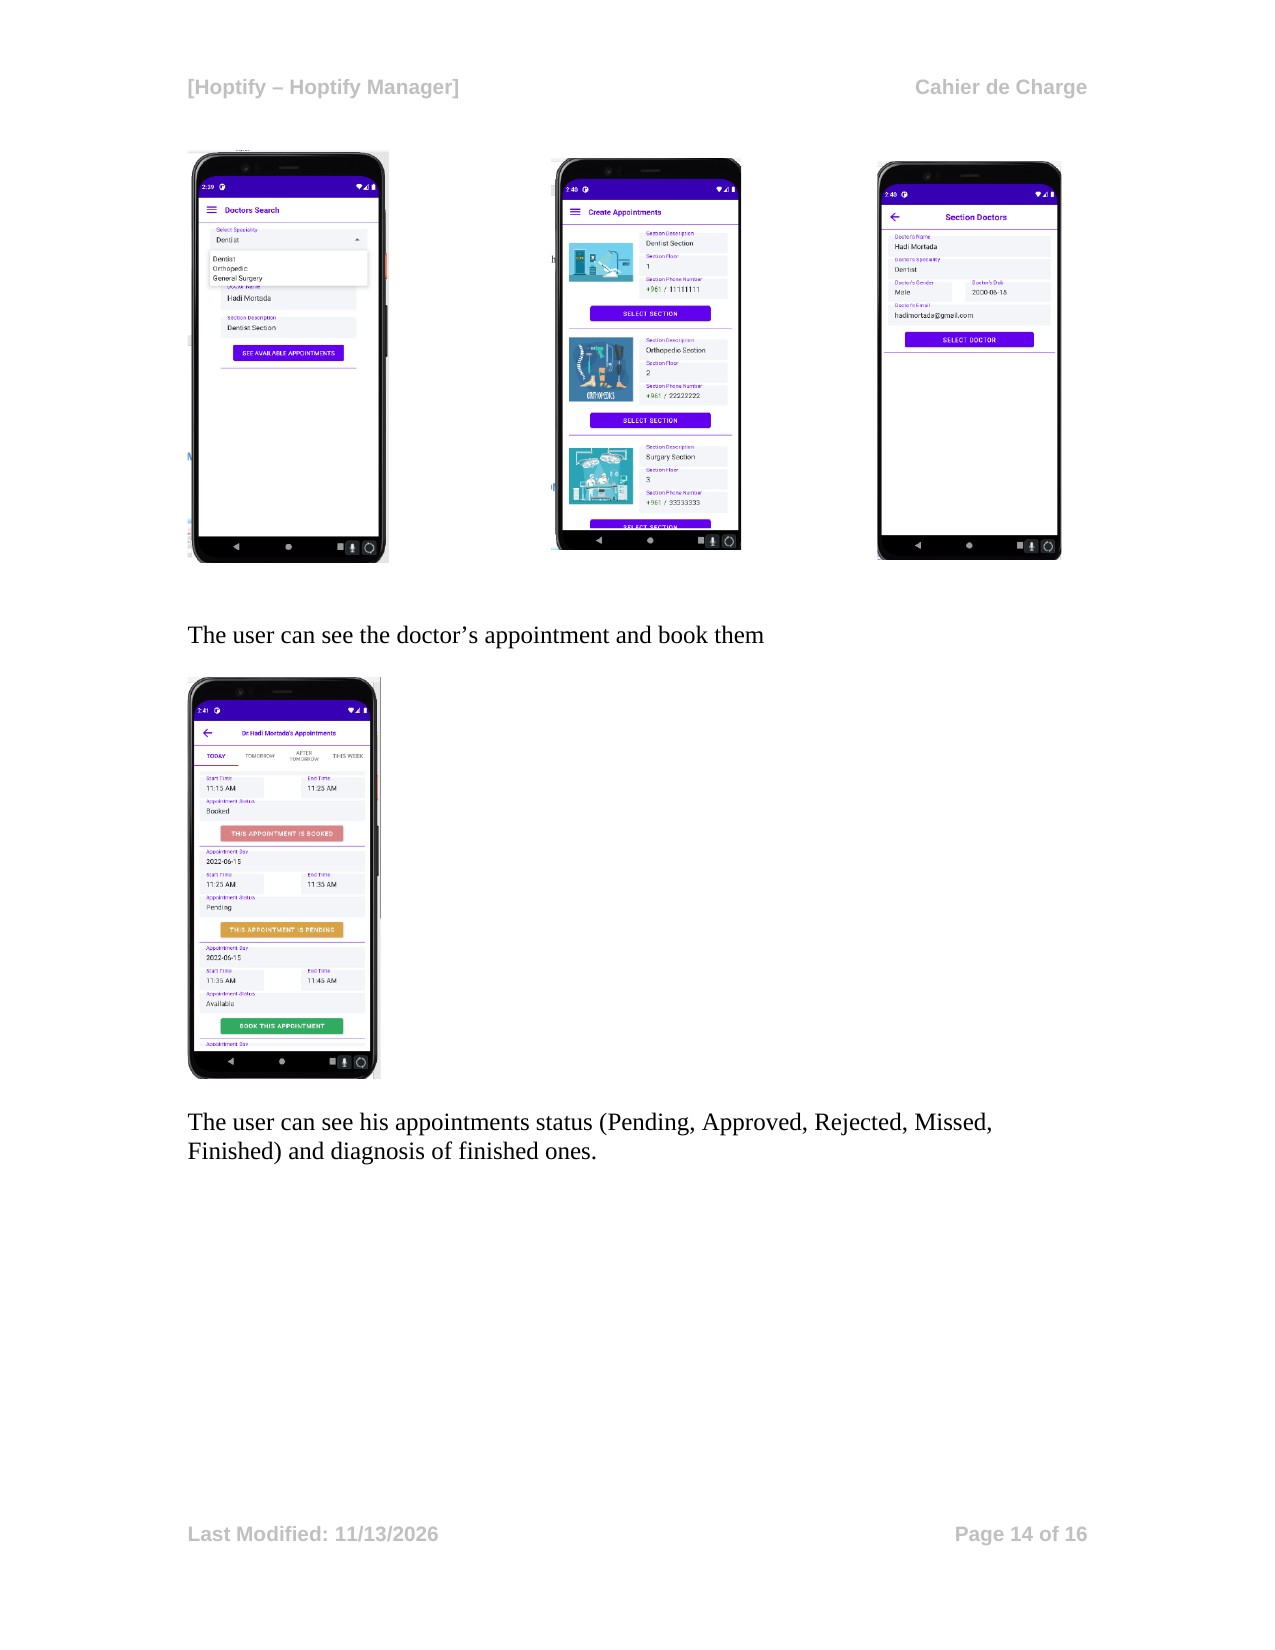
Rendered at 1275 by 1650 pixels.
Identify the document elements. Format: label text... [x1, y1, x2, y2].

picture [187, 150, 389, 563]
text The user can see the doctor’s appointment and book them [187, 620, 1087, 649]
picture [550, 158, 744, 552]
picture [877, 161, 1065, 563]
picture [187, 677, 381, 1079]
text The user can see his appointments status (Pending, Approved, Rejected, Missed, Finished) and diagnosis of finished ones. [187, 1107, 1087, 1165]
